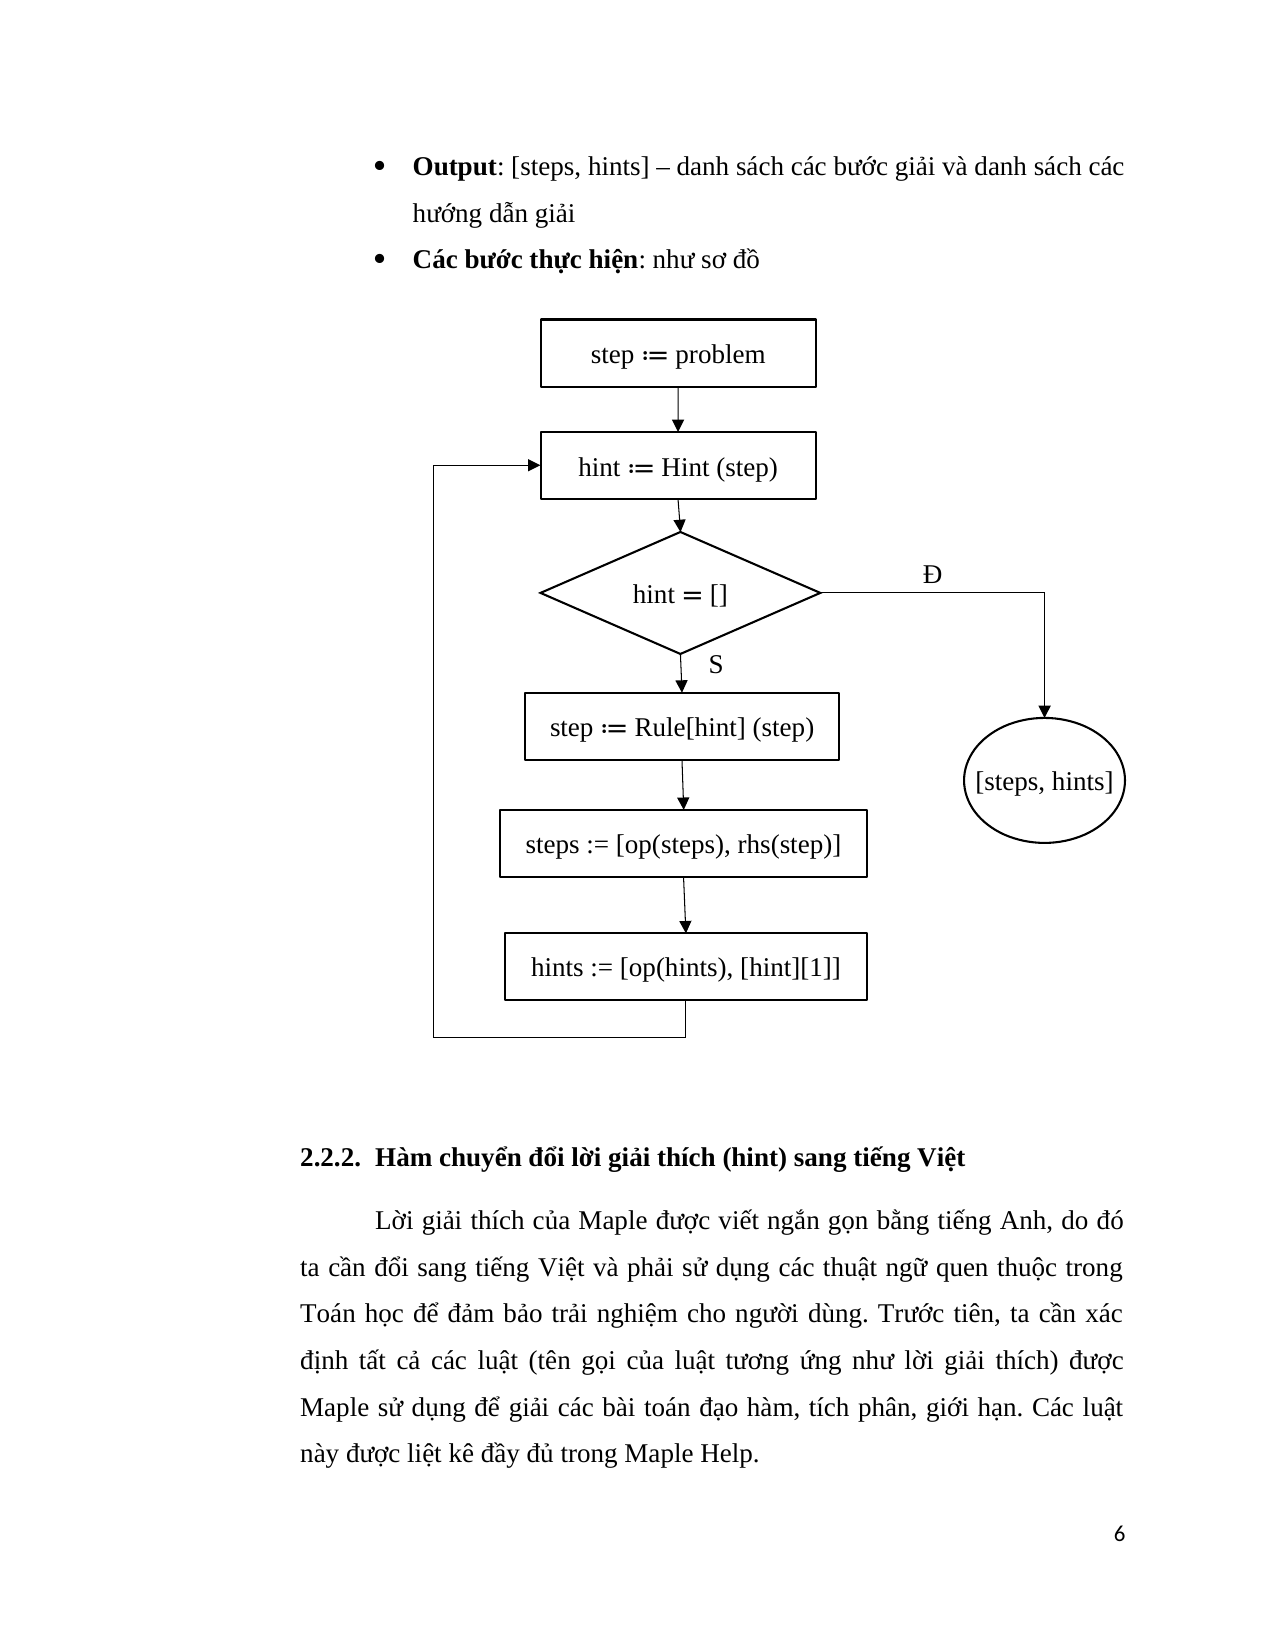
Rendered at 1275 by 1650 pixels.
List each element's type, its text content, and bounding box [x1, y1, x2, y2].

list Các bước thực hiện: như sơ đồ [375, 243, 1125, 275]
text Lời giải thích của Maple được viết ngắn gọn bằng tiếng Anh, do đó ta cần đổi sang tiếng Việt và phải sử dụng các thuật ngữ quen thuộc trong Toán học để đảm bảo trải nghiệm cho người dùng. Trước tiên, ta cần xác định tất cả các luật (tên gọi của luật tương ứng như lời giải thích) được Maple sử dụng để giải các bài toán đạo hàm, tích phân, giới hạn. Các luật này được liệt kê đầy đủ trong Maple Help. [300, 1204, 1125, 1469]
list Hàm chuyển đổi lời giải thích (hint) sang tiếng Việt [300, 1141, 1125, 1172]
list Output: [steps, hints] – danh sách các bước giải và danh sách các hướng dẫn giải [375, 150, 1125, 228]
